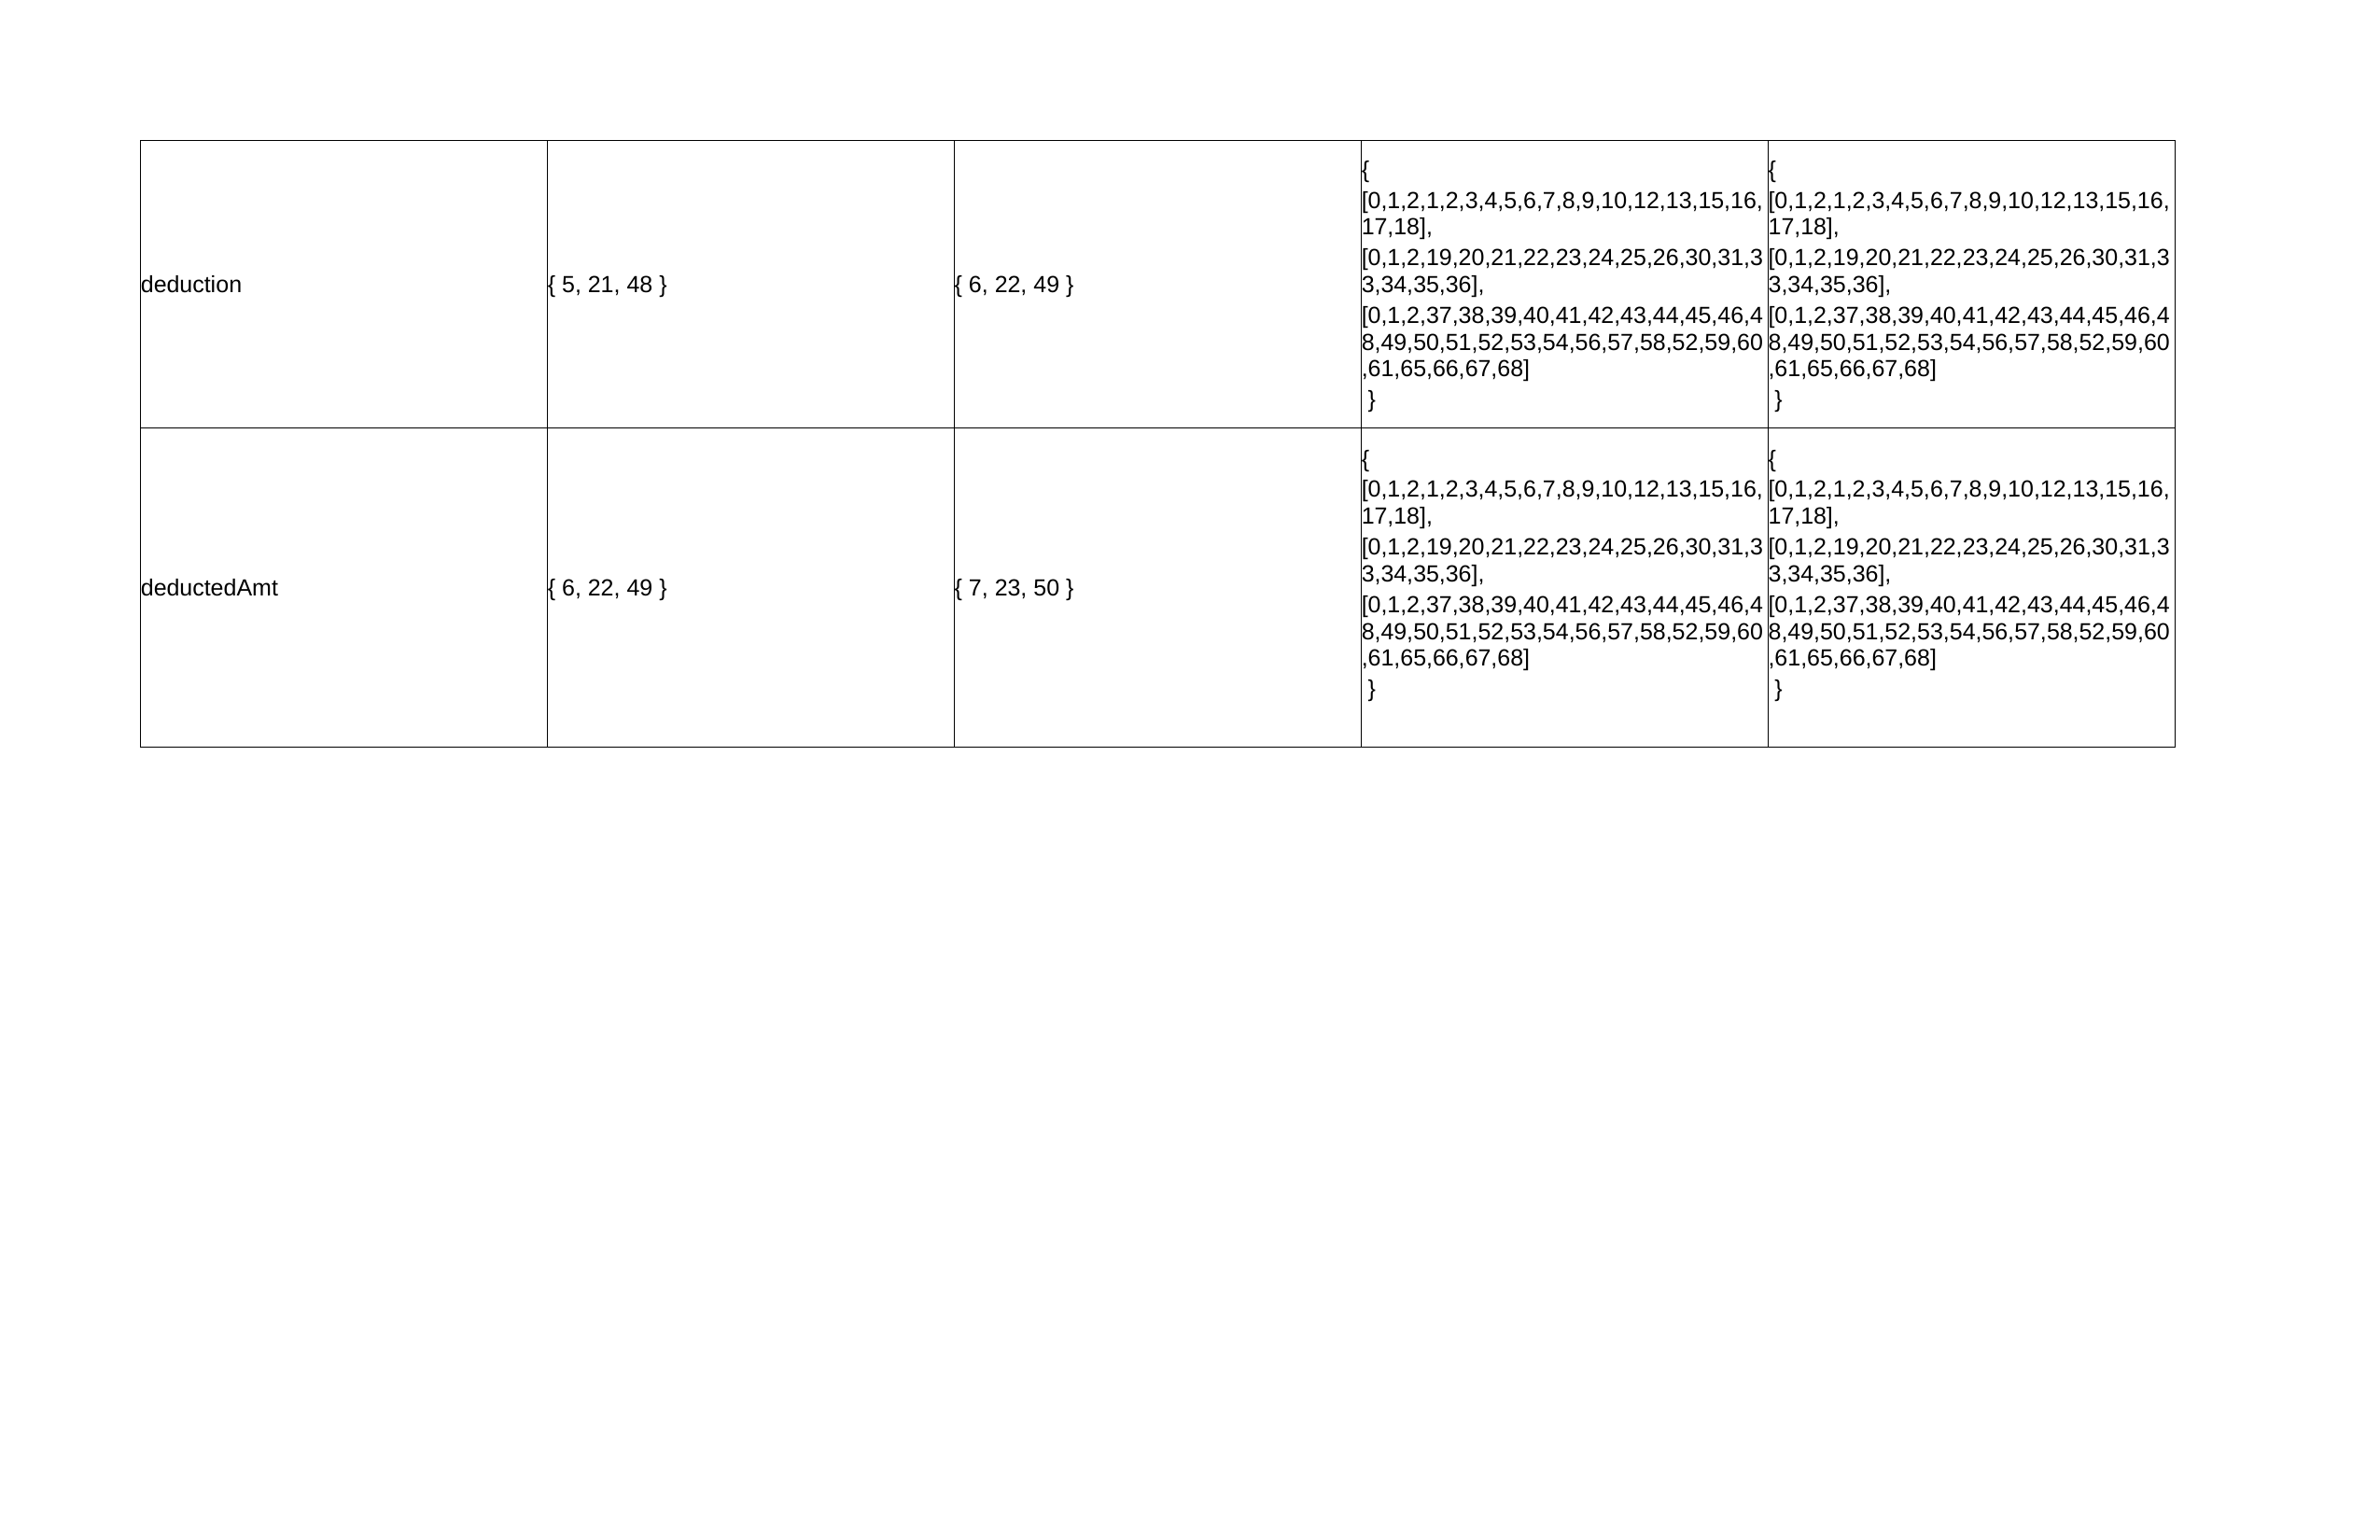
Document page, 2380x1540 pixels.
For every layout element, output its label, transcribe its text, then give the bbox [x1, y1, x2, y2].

table_cell { [0,1,2,1,2,3,4,5,6,7,8,9,10,12,13,15,16,17,18], [0,1,2,19,20,21,22,23,24,25,26,30,31,33,34,35,36], [0,1,2,37,38,39,40,41,42,43,44,45,46,48,49,50,51,52,53,54,56,57,58,52,59,60,61,65,66,67,68] } [1362, 428, 1768, 747]
table_cell deduction [141, 141, 547, 427]
table_cell { [0,1,2,1,2,3,4,5,6,7,8,9,10,12,13,15,16,17,18], [0,1,2,19,20,21,22,23,24,25,26,30,31,33,34,35,36], [0,1,2,37,38,39,40,41,42,43,44,45,46,48,49,50,51,52,53,54,56,57,58,52,59,60,61,65,66,67,68] } [1769, 141, 2175, 427]
table_cell deductedAmt [141, 428, 547, 747]
table_cell { 7, 23, 50 } [955, 428, 1361, 747]
table_cell { 6, 22, 49 } [955, 141, 1361, 427]
table_cell { [0,1,2,1,2,3,4,5,6,7,8,9,10,12,13,15,16,17,18], [0,1,2,19,20,21,22,23,24,25,26,30,31,33,34,35,36], [0,1,2,37,38,39,40,41,42,43,44,45,46,48,49,50,51,52,53,54,56,57,58,52,59,60,61,65,66,67,68] } [1769, 428, 2175, 747]
table_cell { 6, 22, 49 } [548, 428, 954, 747]
table_cell { [0,1,2,1,2,3,4,5,6,7,8,9,10,12,13,15,16,17,18], [0,1,2,19,20,21,22,23,24,25,26,30,31,33,34,35,36], [0,1,2,37,38,39,40,41,42,43,44,45,46,48,49,50,51,52,53,54,56,57,58,52,59,60,61,65,66,67,68] } [1362, 141, 1768, 427]
table_cell { 5, 21, 48 } [548, 141, 954, 427]
